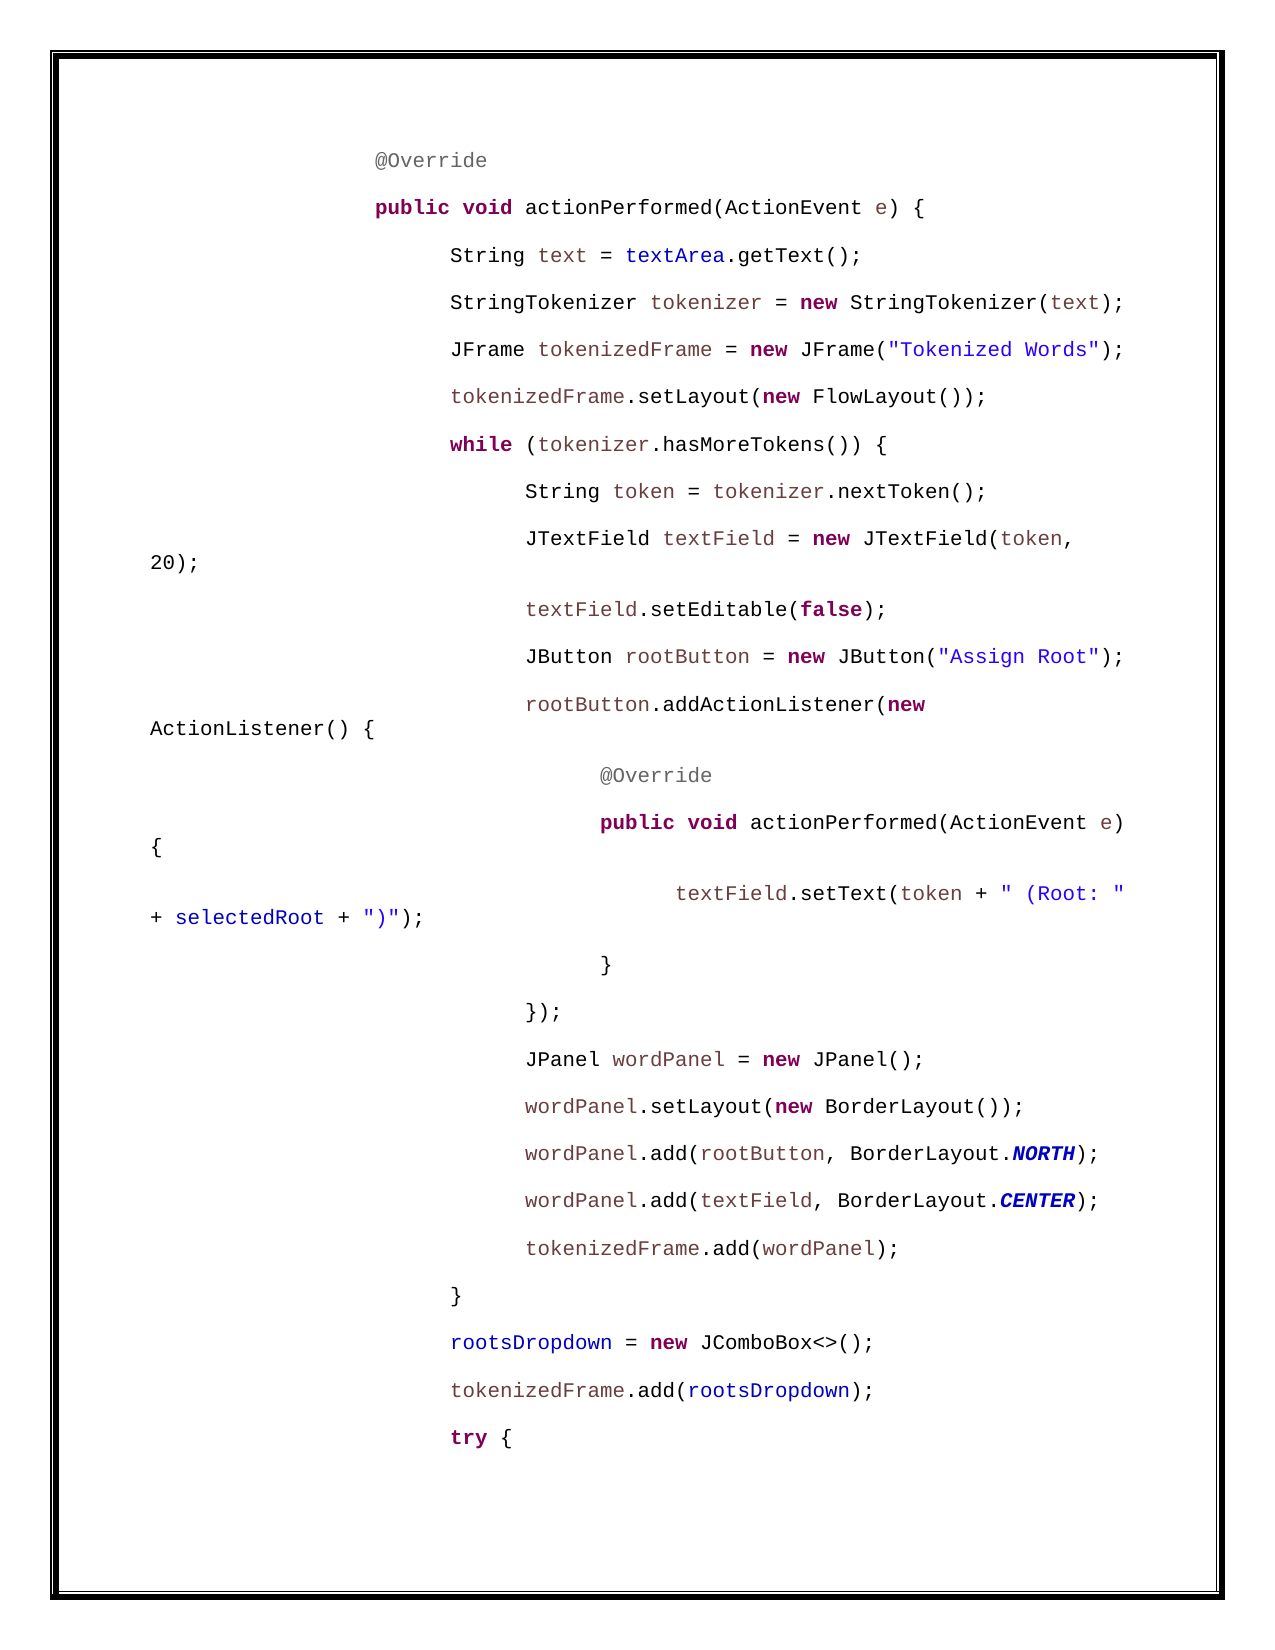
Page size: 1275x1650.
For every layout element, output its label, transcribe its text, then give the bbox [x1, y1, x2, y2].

text public void actionPerformed(ActionEvent e) { [150, 197, 1125, 221]
text rootButton.addActionListener(new ActionListener() { [150, 694, 1125, 741]
text tokenizedFrame.add(rootsDropdown); [150, 1379, 1125, 1403]
text JPanel wordPanel = new JPanel(); [150, 1048, 1125, 1072]
text } [150, 954, 1125, 978]
text wordPanel.add(rootButton, BorderLayout.NORTH); [150, 1143, 1125, 1167]
text tokenizedFrame.setLayout(new FlowLayout()); [150, 386, 1125, 410]
text try { [150, 1427, 1125, 1451]
text @Override [150, 765, 1125, 788]
text StringTokenizer tokenizer = new StringTokenizer(text); [150, 292, 1125, 316]
text tokenizedFrame.add(wordPanel); [150, 1238, 1125, 1261]
text JFrame tokenizedFrame = new JFrame("Tokenized Words"); [150, 339, 1125, 363]
text String text = textArea.getText(); [150, 244, 1125, 268]
text String token = tokenizer.nextToken(); [150, 481, 1125, 505]
text } [150, 1285, 1125, 1309]
text while (tokenizer.hasMoreTokens()) { [150, 434, 1125, 457]
text @Override [150, 150, 1125, 174]
text wordPanel.setLayout(new BorderLayout()); [150, 1096, 1125, 1119]
text JTextField textField = new JTextField(token, 20); [150, 528, 1125, 576]
text public void actionPerformed(ActionEvent e) { [150, 812, 1125, 859]
text }); [150, 1001, 1125, 1025]
text textField.setEditable(false); [150, 599, 1125, 623]
text JButton rootButton = new JButton("Assign Root"); [150, 647, 1125, 670]
text rootsDropdown = new JComboBox<>(); [150, 1332, 1125, 1356]
text textField.setText(token + " (Root: " + selectedRoot + ")"); [150, 883, 1125, 930]
text wordPanel.add(textField, BorderLayout.CENTER); [150, 1190, 1125, 1214]
